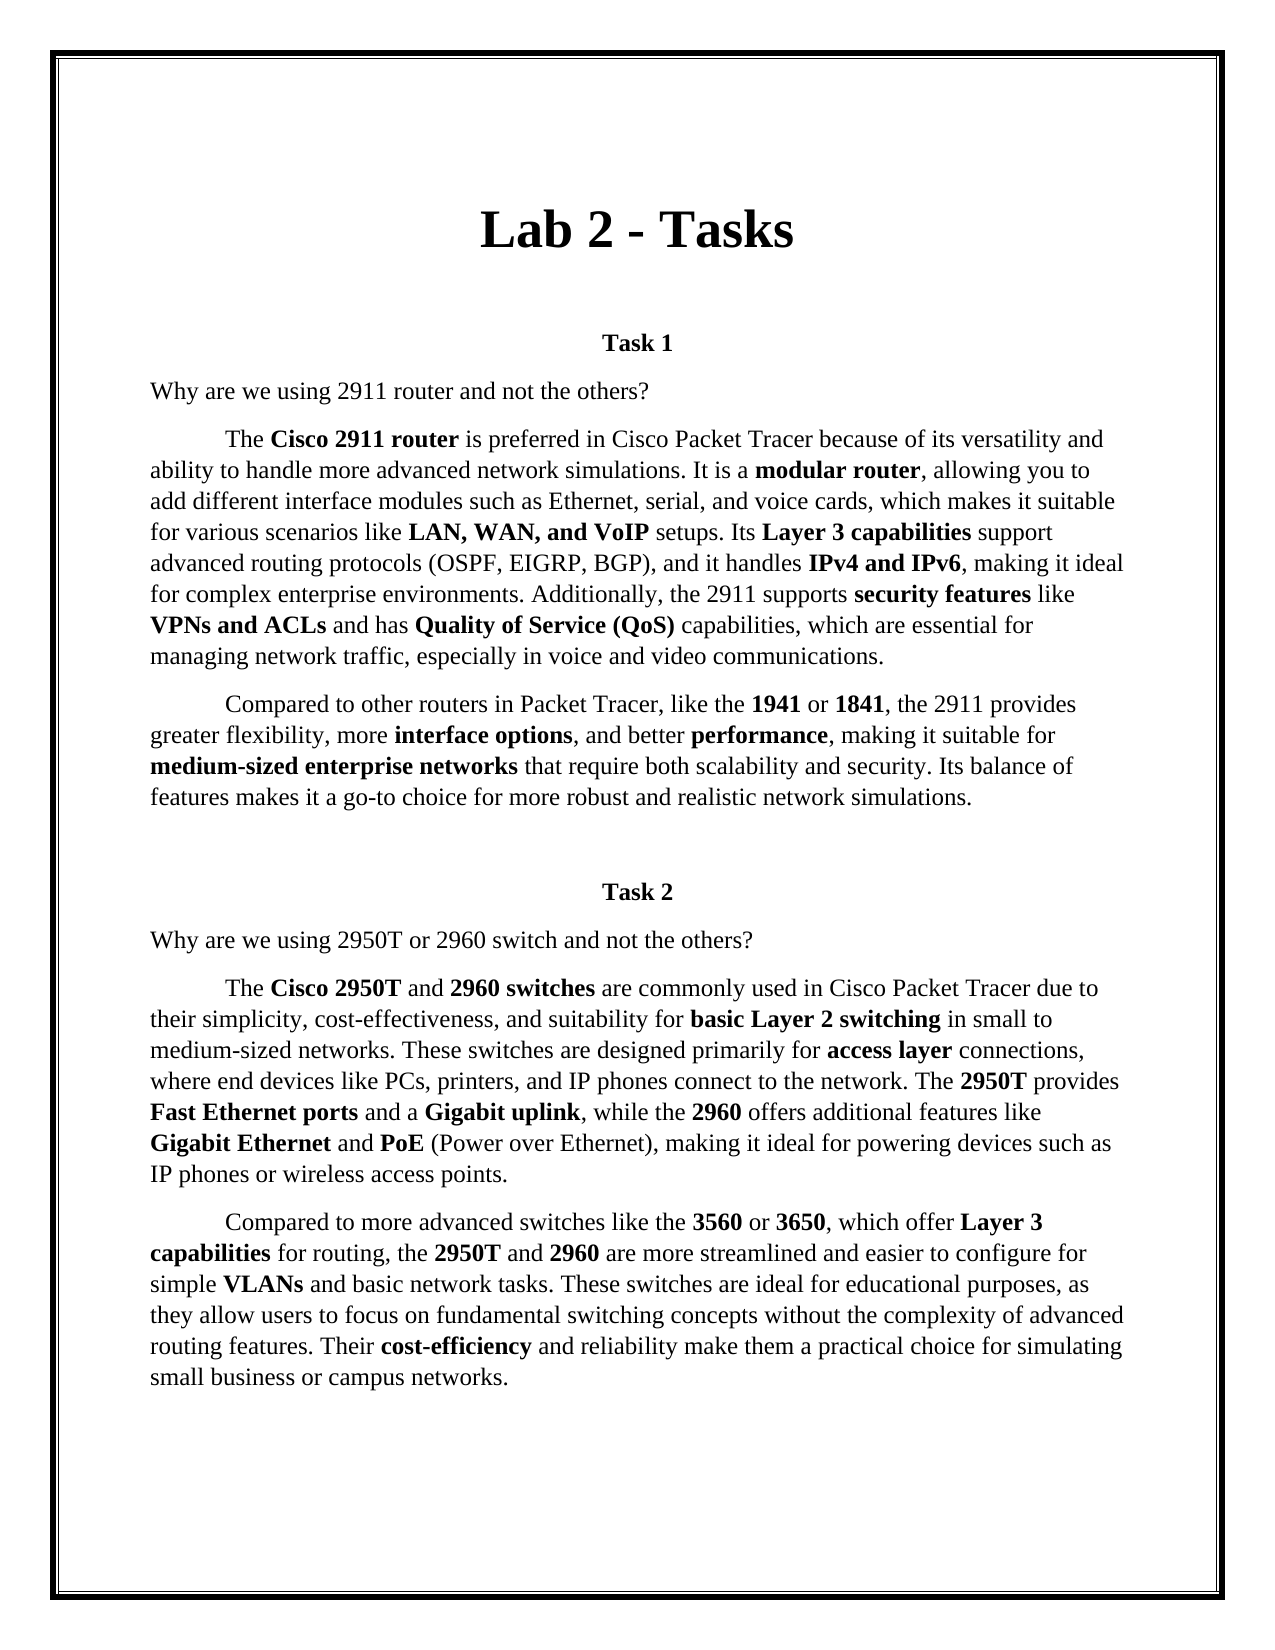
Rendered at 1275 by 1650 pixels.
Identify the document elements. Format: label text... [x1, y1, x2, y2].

text Lab 2 - Tasks [150, 197, 1125, 259]
text Task 2 [150, 877, 1125, 906]
text Task 1 [150, 328, 1125, 357]
text The Cisco 2950T and 2960 switches are commonly used in Cisco Packet Tracer due to their simplicity, cost-effectiveness, and suitability for basic Layer 2 switching in small to medium-sized networks. These switches are designed primarily for access layer connections, where end devices like PCs, printers, and IP phones connect to the network. The 2950T provides Fast Ethernet ports and a Gigabit uplink, while the 2960 offers additional features like Gigabit Ethernet and PoE (Power over Ethernet), making it ideal for powering devices such as IP phones or wireless access points. [150, 973, 1125, 1188]
text Why are we using 2950T or 2960 switch and not the others? [150, 925, 1125, 954]
text Compared to more advanced switches like the 3560 or 3650, which offer Layer 3 capabilities for routing, the 2950T and 2960 are more streamlined and easier to configure for simple VLANs and basic network tasks. These switches are ideal for educational purposes, as they allow users to focus on fundamental switching concepts without the complexity of advanced routing features. Their cost-efficiency and reliability make them a practical choice for simulating small business or campus networks. [150, 1207, 1125, 1391]
text The Cisco 2911 router is preferred in Cisco Packet Tracer because of its versatility and ability to handle more advanced network simulations. It is a modular router, allowing you to add different interface modules such as Ethernet, serial, and voice cards, which makes it suitable for various scenarios like LAN, WAN, and VoIP setups. Its Layer 3 capabilities support advanced routing protocols (OSPF, EIGRP, BGP), and it handles IPv4 and IPv6, making it ideal for complex enterprise environments. Additionally, the 2911 supports security features like VPNs and ACLs and has Quality of Service (QoS) capabilities, which are essential for managing network traffic, especially in voice and video communications. [150, 424, 1125, 670]
text Why are we using 2911 router and not the others? [150, 376, 1125, 405]
text Compared to other routers in Packet Tracer, like the 1941 or 1841, the 2911 provides greater flexibility, more interface options, and better performance, making it suitable for medium-sized enterprise networks that require both scalability and security. Its balance of features makes it a go-to choice for more robust and realistic network simulations. [150, 689, 1125, 811]
